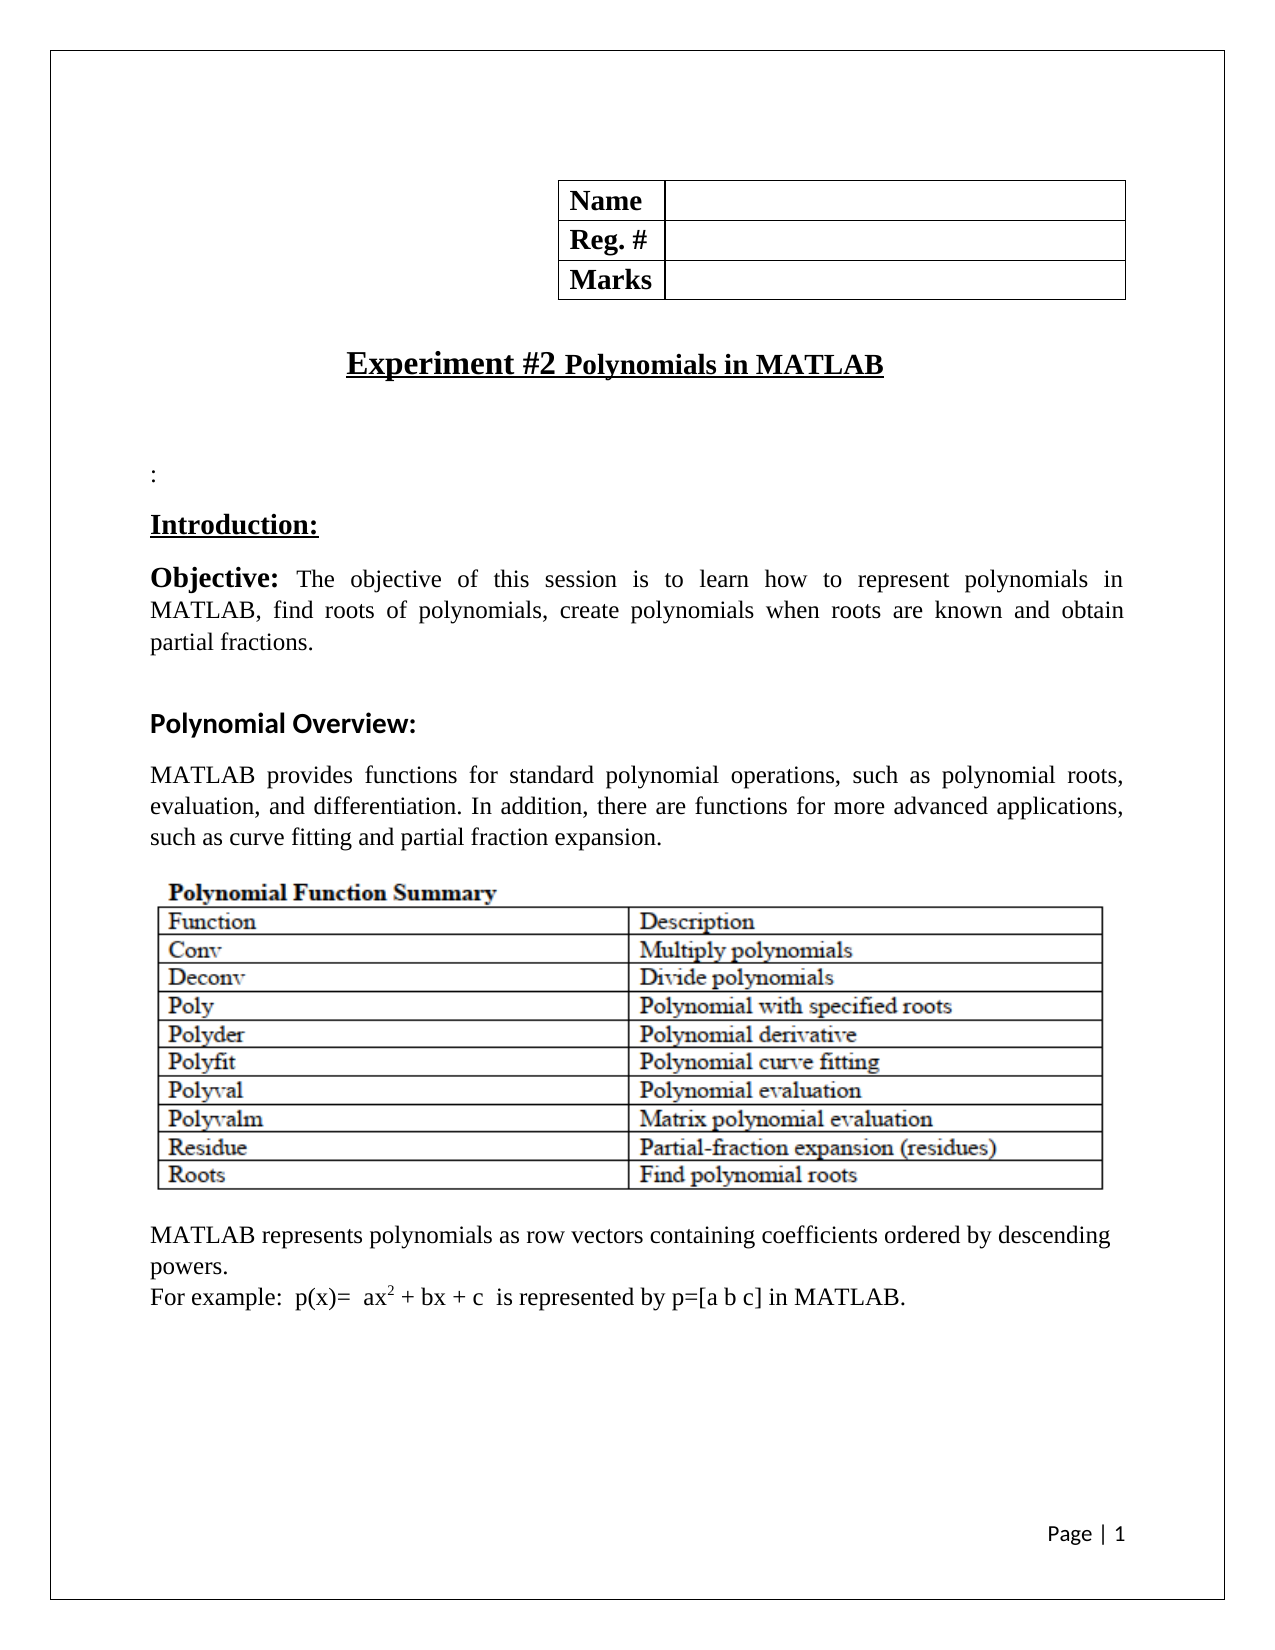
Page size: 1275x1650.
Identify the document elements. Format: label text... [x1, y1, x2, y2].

table_cell Marks [559, 261, 664, 299]
table_header Name [559, 181, 664, 220]
text MATLAB represents polynomials as row vectors containing coefficients ordered by descending powers. For example: p(x)= ax2 + bx + c is represented by p=[a b c] in MATLAB. [150, 1220, 1125, 1311]
table_cell [666, 261, 1125, 299]
subtitle Experiment #2 Polynomials in MATLAB [150, 343, 1080, 382]
text Objective: The objective of this session is to learn how to represent polynomials in MATLAB, find roots of polynomials, create polynomials when roots are known and obtain partial fractions. [150, 560, 1125, 655]
picture [150, 870, 1119, 1202]
text : [150, 459, 1125, 488]
text Introduction: [150, 507, 1125, 540]
table_cell Reg. # [559, 221, 664, 259]
text MATLAB provides functions for standard polynomial operations, such as polynomial roots, evaluation, and differentiation. In addition, there are functions for more advanced applications, such as curve fitting and partial fraction expansion. [150, 760, 1125, 851]
table_cell [666, 221, 1125, 259]
text Polynomial Overview: [150, 674, 1125, 741]
table_header [666, 181, 1125, 220]
